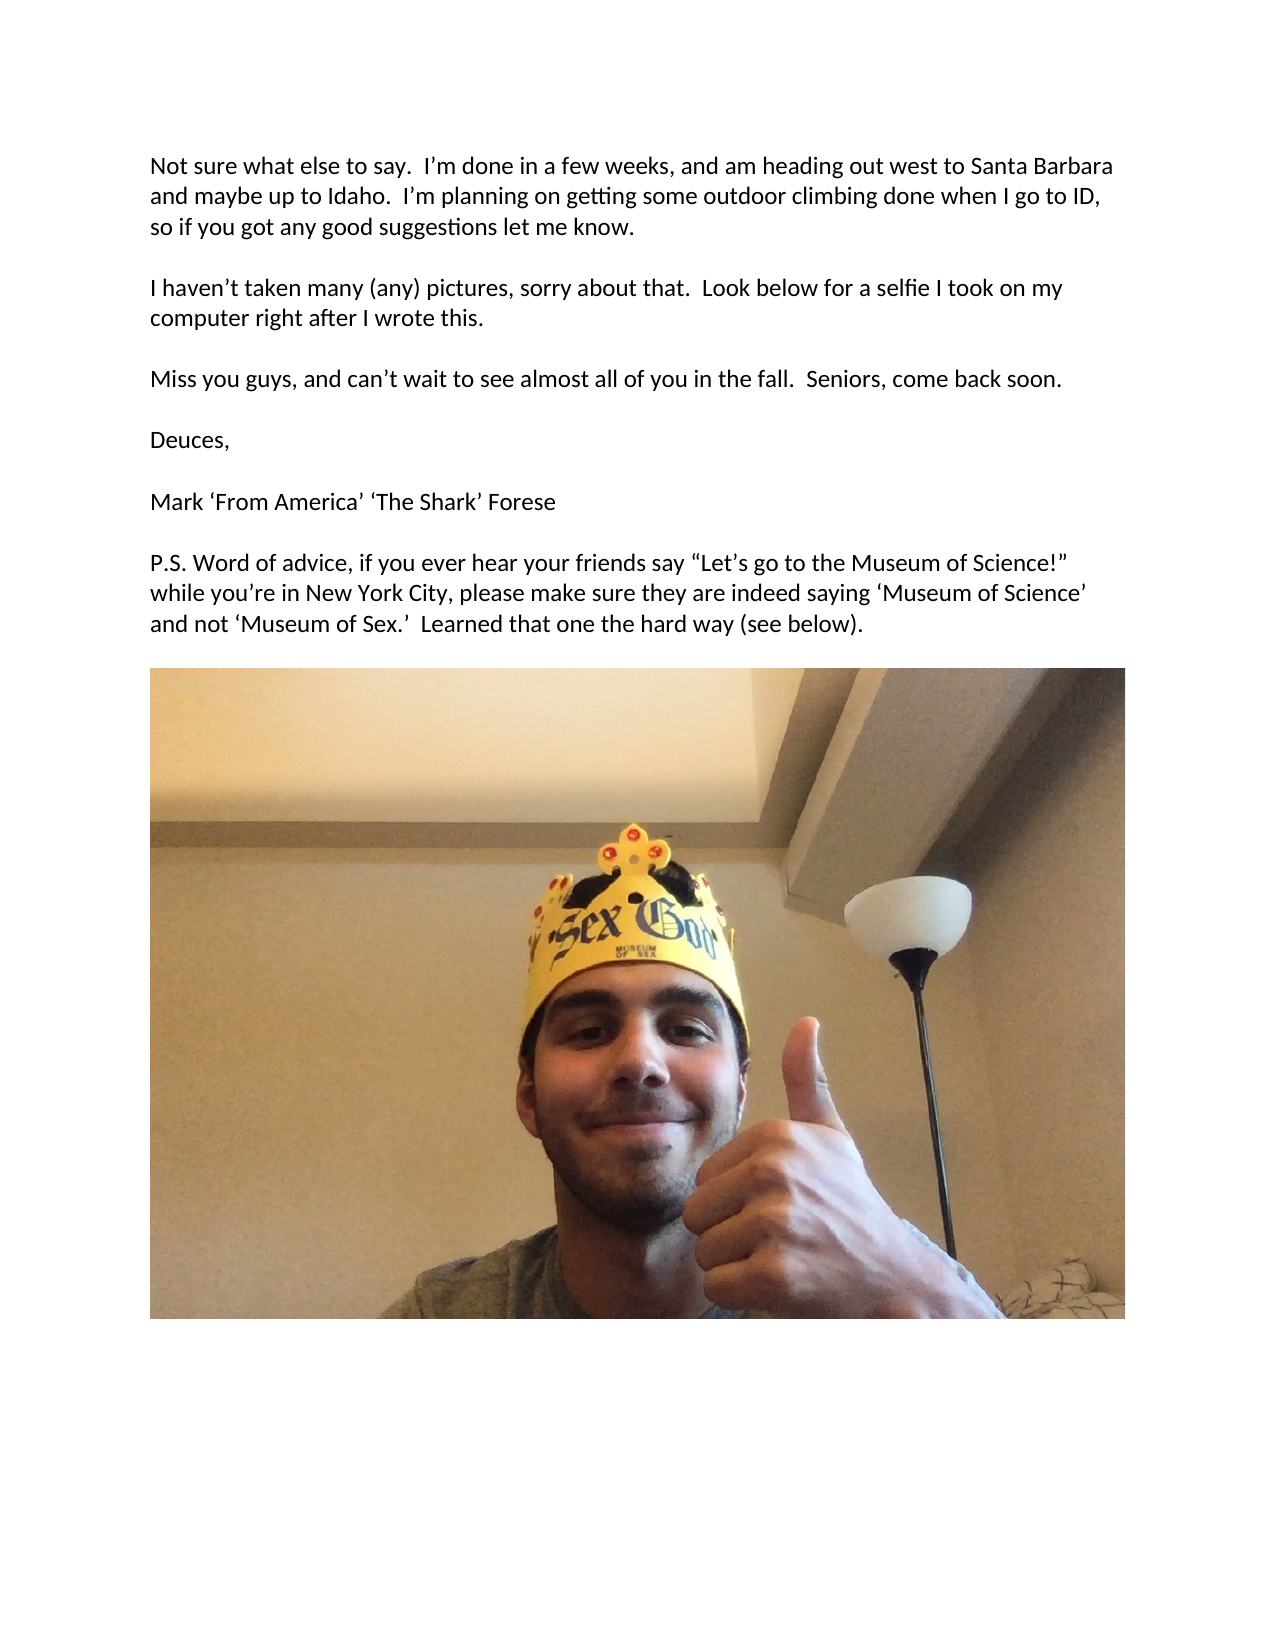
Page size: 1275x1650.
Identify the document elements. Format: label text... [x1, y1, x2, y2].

text I haven’t taken many (any) pictures, sorry about that. Look below for a selfie I took on my computer right after I wrote this. [150, 272, 1125, 333]
text Not sure what else to say. I’m done in a few weeks, and am heading out west to Santa Barbara and maybe up to Idaho. I’m planning on getting some outdoor climbing done when I go to ID, so if you got any good suggestions let me know. [150, 150, 1125, 242]
picture [150, 668, 1125, 1319]
text Deuces, [150, 425, 1125, 455]
text Miss you guys, and can’t wait to see almost all of you in the fall. Seniors, come back soon. [150, 364, 1125, 394]
text P.S. Word of advice, if you ever hear your friends say “Let’s go to the Museum of Science!” while you’re in New York City, please make sure they are indeed saying ‘Museum of Science’ and not ‘Museum of Sex.’ Learned that one the hard way (see below). [150, 547, 1125, 638]
text Mark ‘From America’ ‘The Shark’ Forese [150, 486, 1125, 516]
